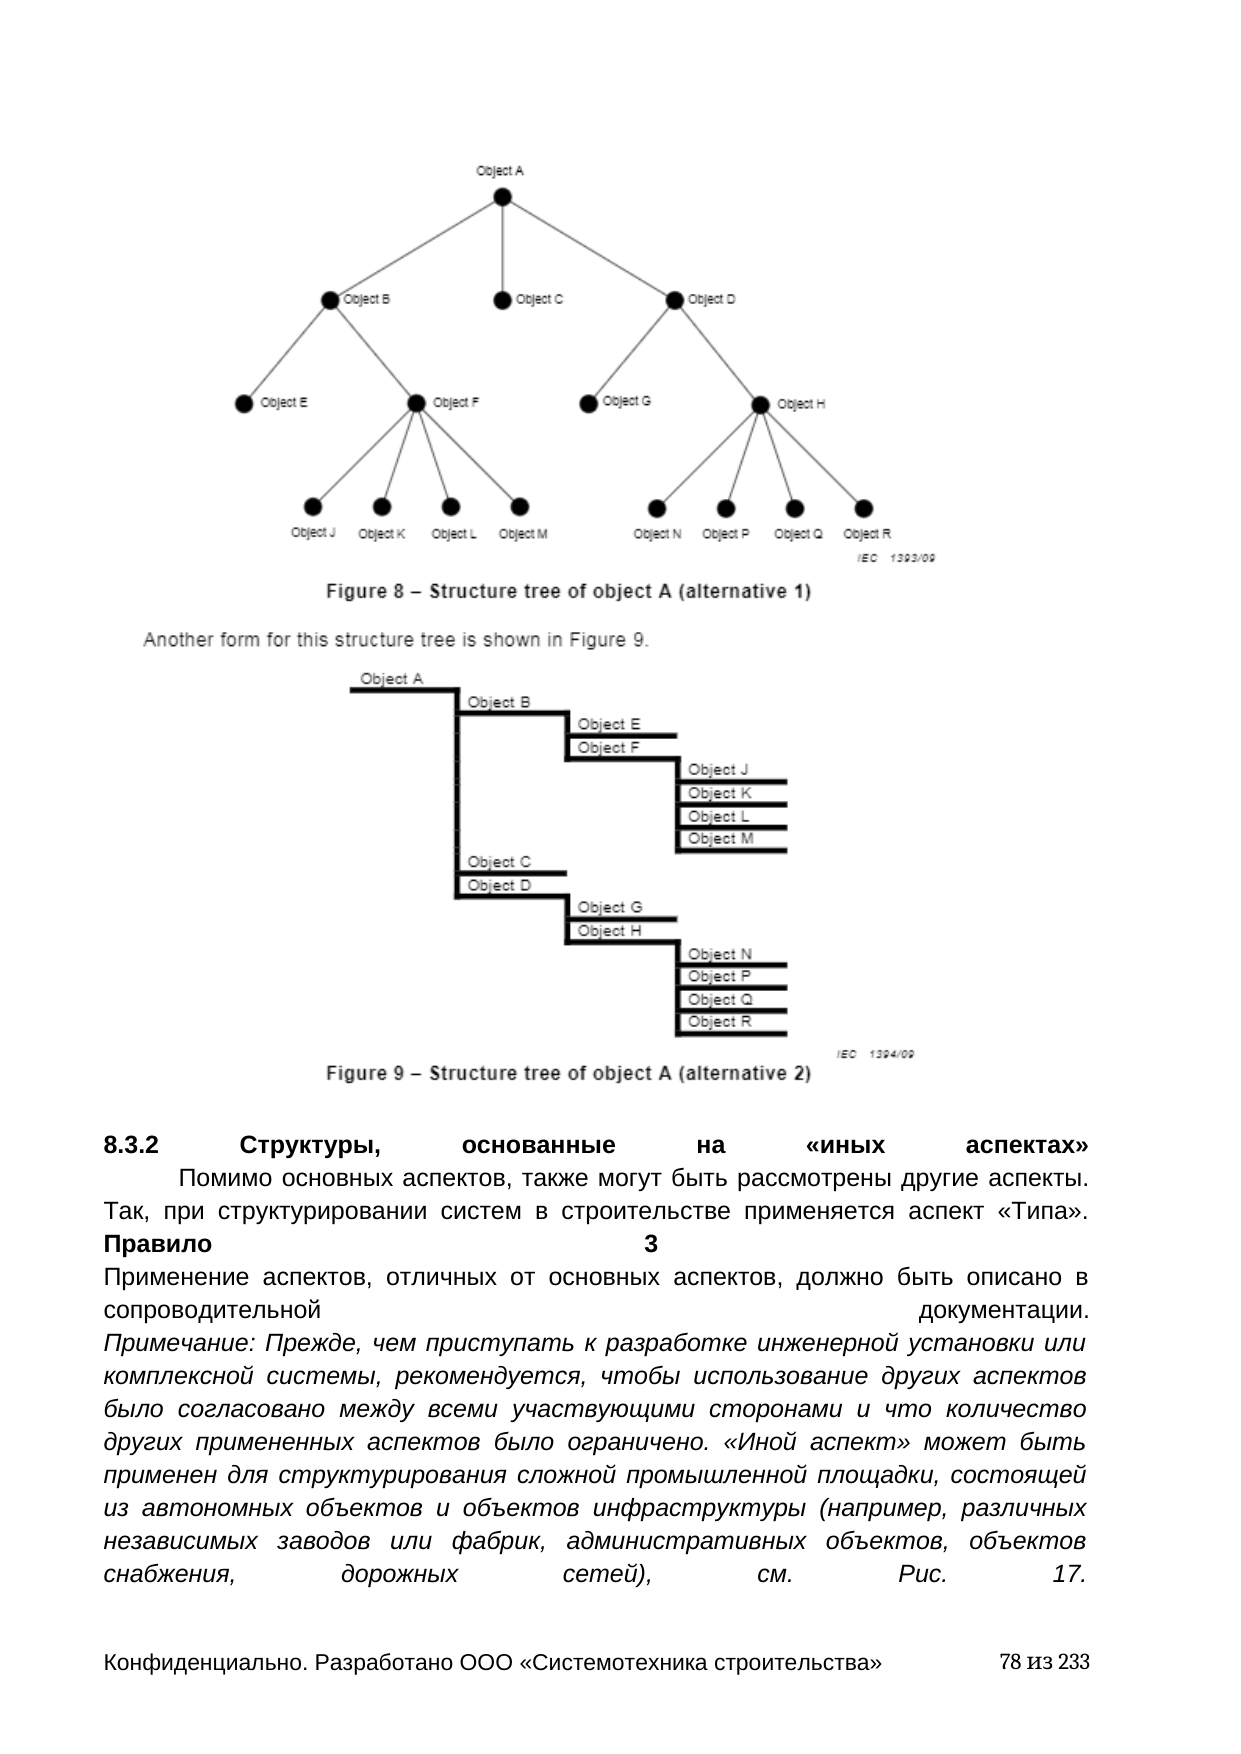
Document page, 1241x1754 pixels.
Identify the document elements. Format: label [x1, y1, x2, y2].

text [103, 150, 1090, 1588]
picture [103, 150, 963, 1088]
